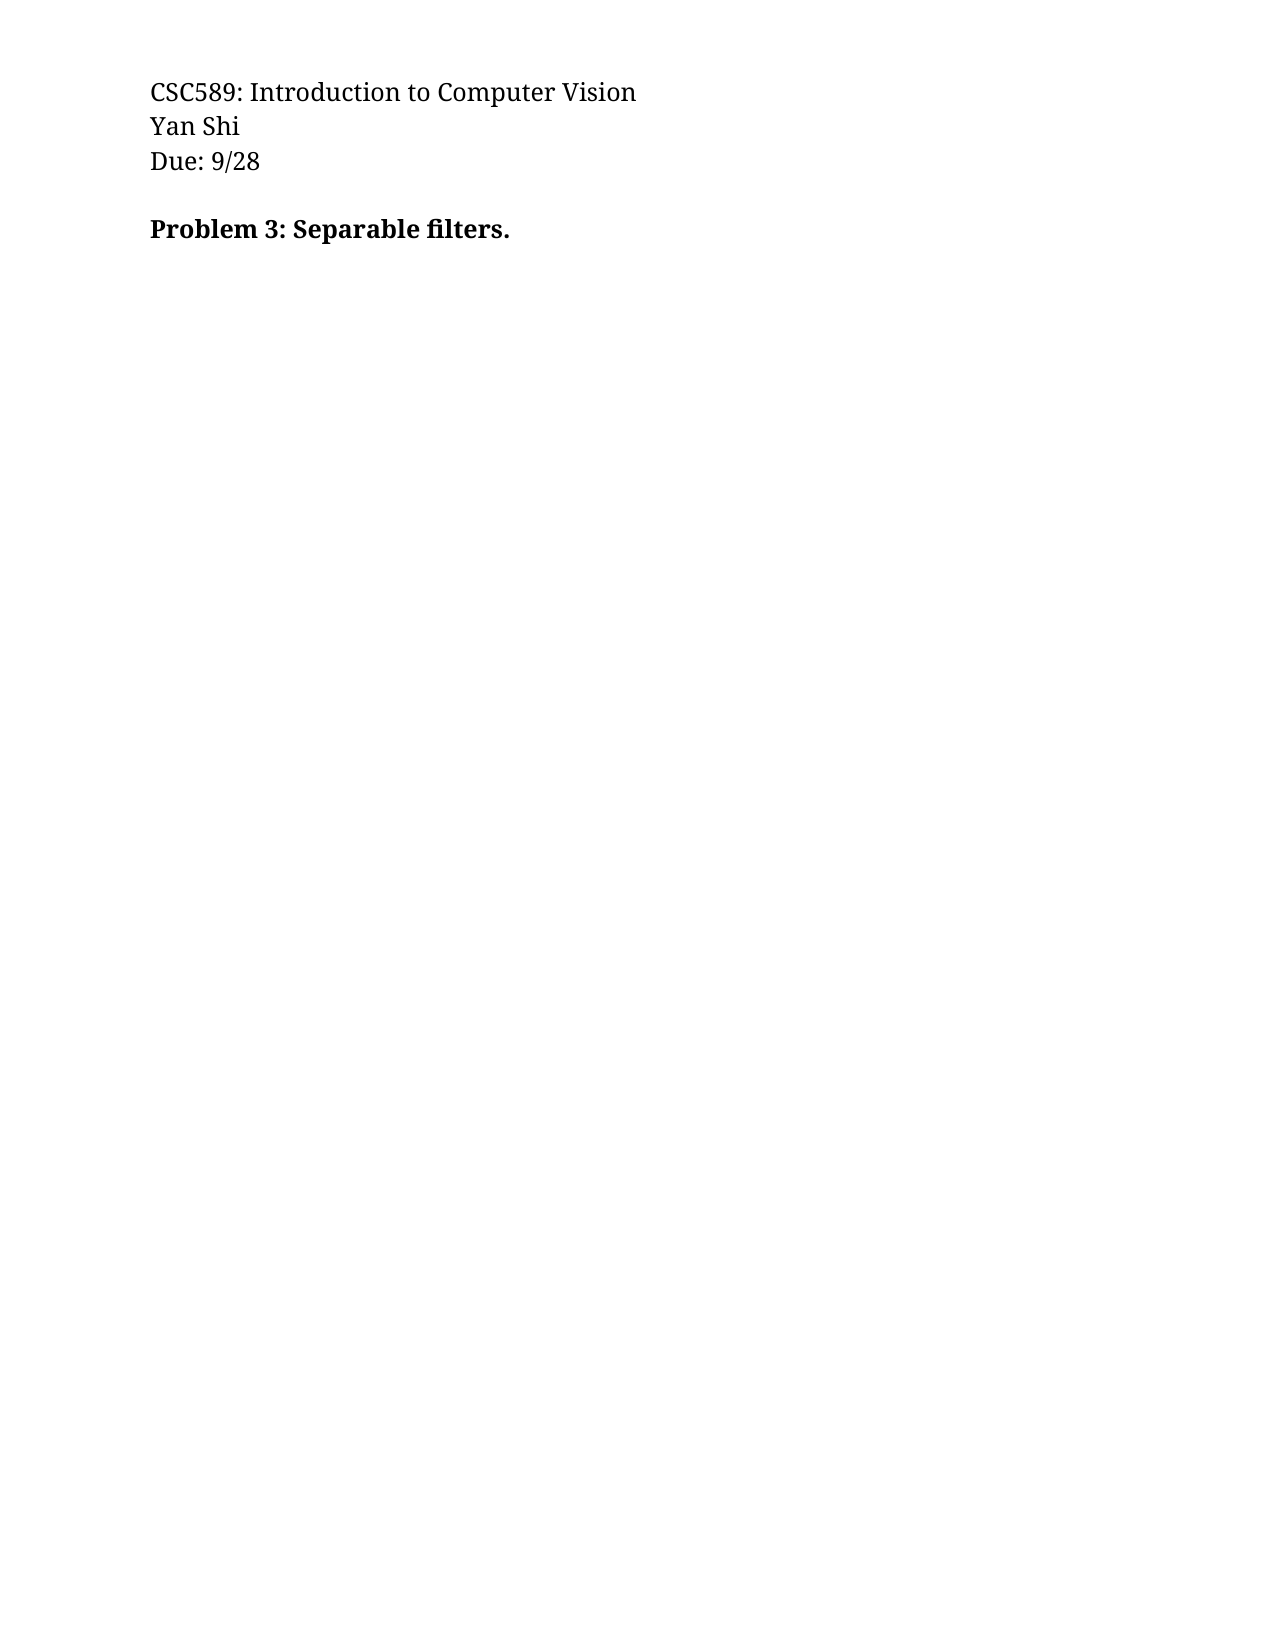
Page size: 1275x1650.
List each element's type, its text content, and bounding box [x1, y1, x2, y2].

text Problem 3: Separable filters. [150, 211, 1125, 245]
